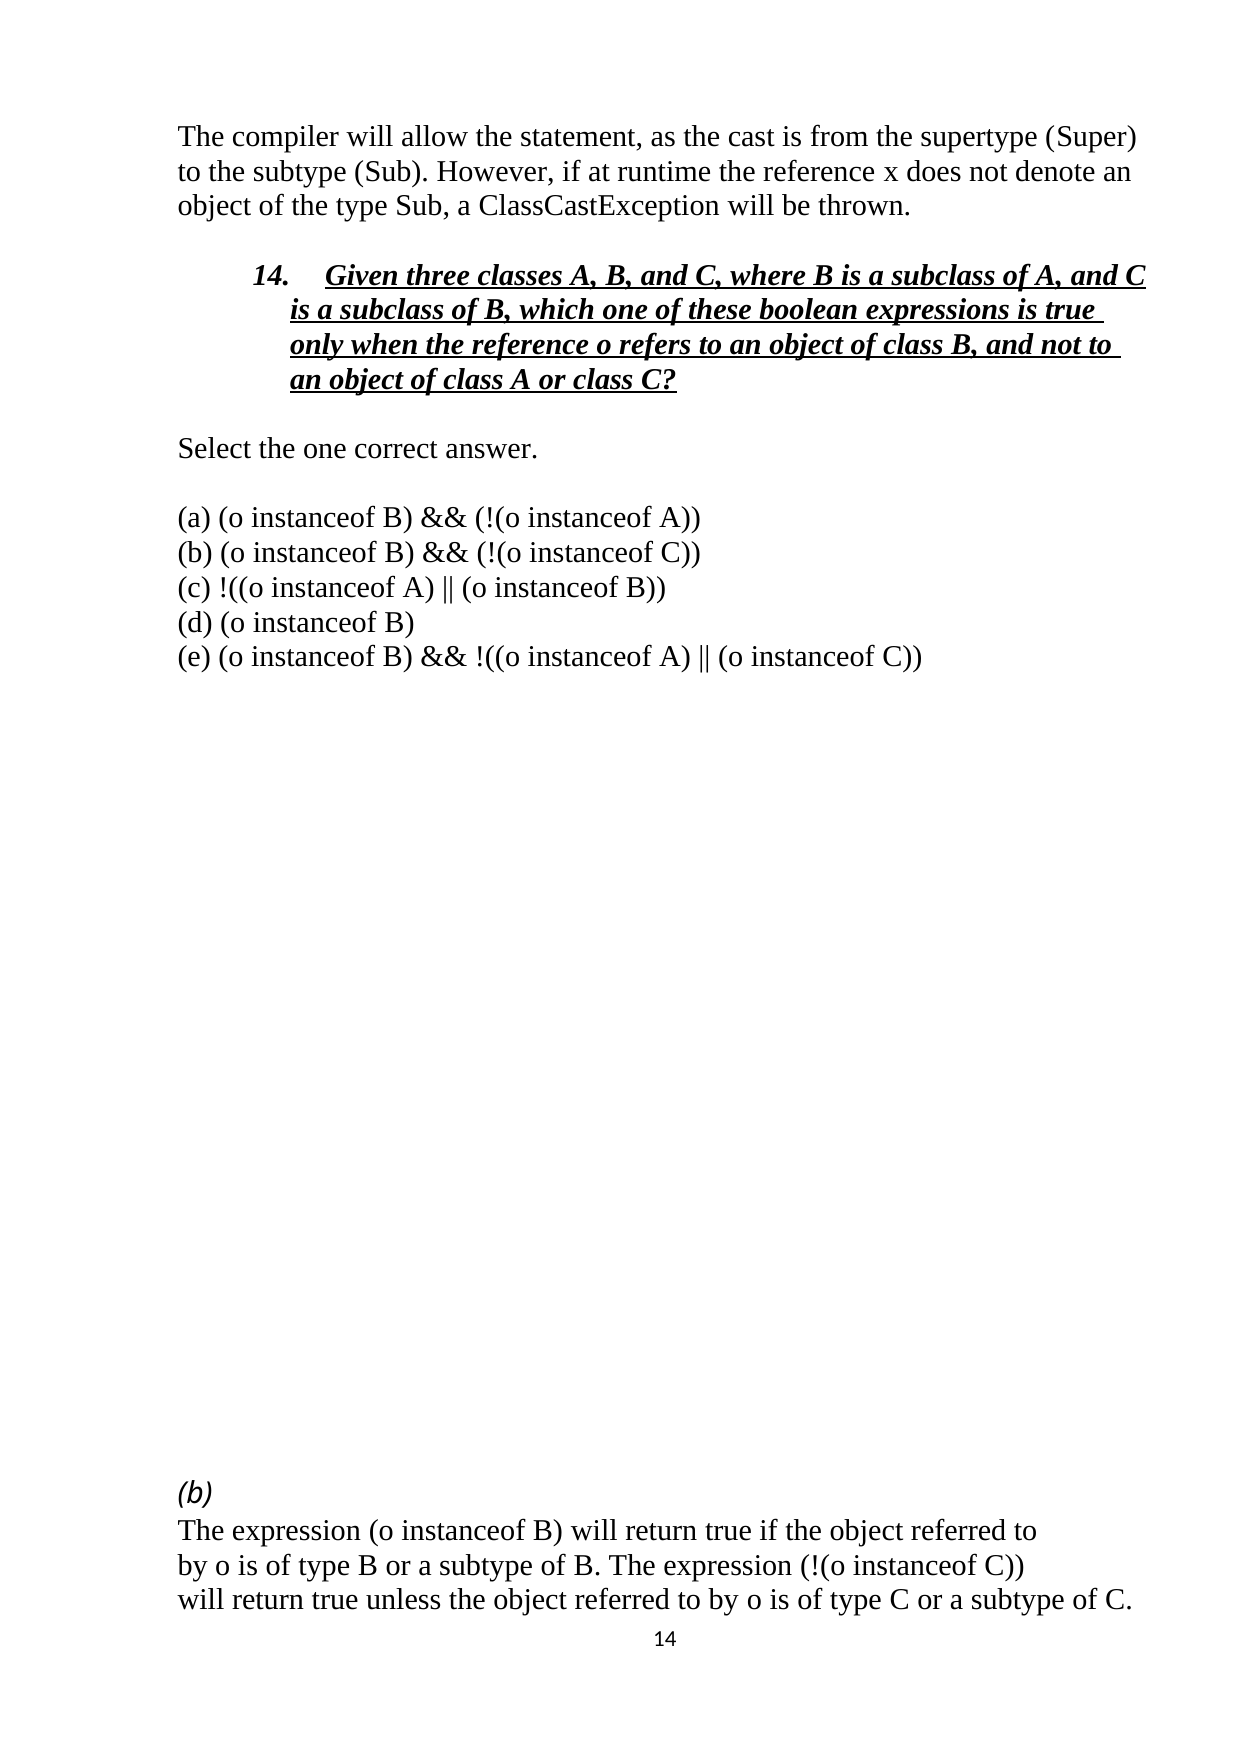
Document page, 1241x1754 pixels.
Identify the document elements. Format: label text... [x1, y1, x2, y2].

text by o is of type B or a subtype of B. The expression (!(o instanceof C)) [177, 1547, 1152, 1581]
text (a) (o instanceof B) && (!(o instanceof A)) [177, 500, 1152, 534]
list Given three classes A, B, and C, where B is a subclass of A, and C is a subclass of B, which one of these boolean expressions is true only when the reference o refers to an object of class B, and not to an object of class A or class C? [252, 257, 1152, 396]
text (e) (o instanceof B) && !((o instanceof A) || (o instanceof C)) [177, 638, 1152, 673]
text (b) [177, 1471, 1152, 1512]
text (b) (o instanceof B) && (!(o instanceof C)) [177, 534, 1152, 569]
text (c) !((o instanceof A) || (o instanceof B)) [177, 569, 1152, 604]
text will return true unless the object referred to by o is of type C or a subtype of C. [177, 1581, 1152, 1616]
text Select the one correct answer. [177, 430, 1152, 465]
text The expression (o instanceof B) will return true if the object referred to [177, 1512, 1152, 1547]
text The compiler will allow the statement, as the cast is from the supertype (Super) to the subtype (Sub). However, if at runtime the reference x does not denote an object of the type Sub, a ClassCastException will be thrown. [177, 118, 1152, 222]
text (d) (o instanceof B) [177, 604, 1152, 638]
